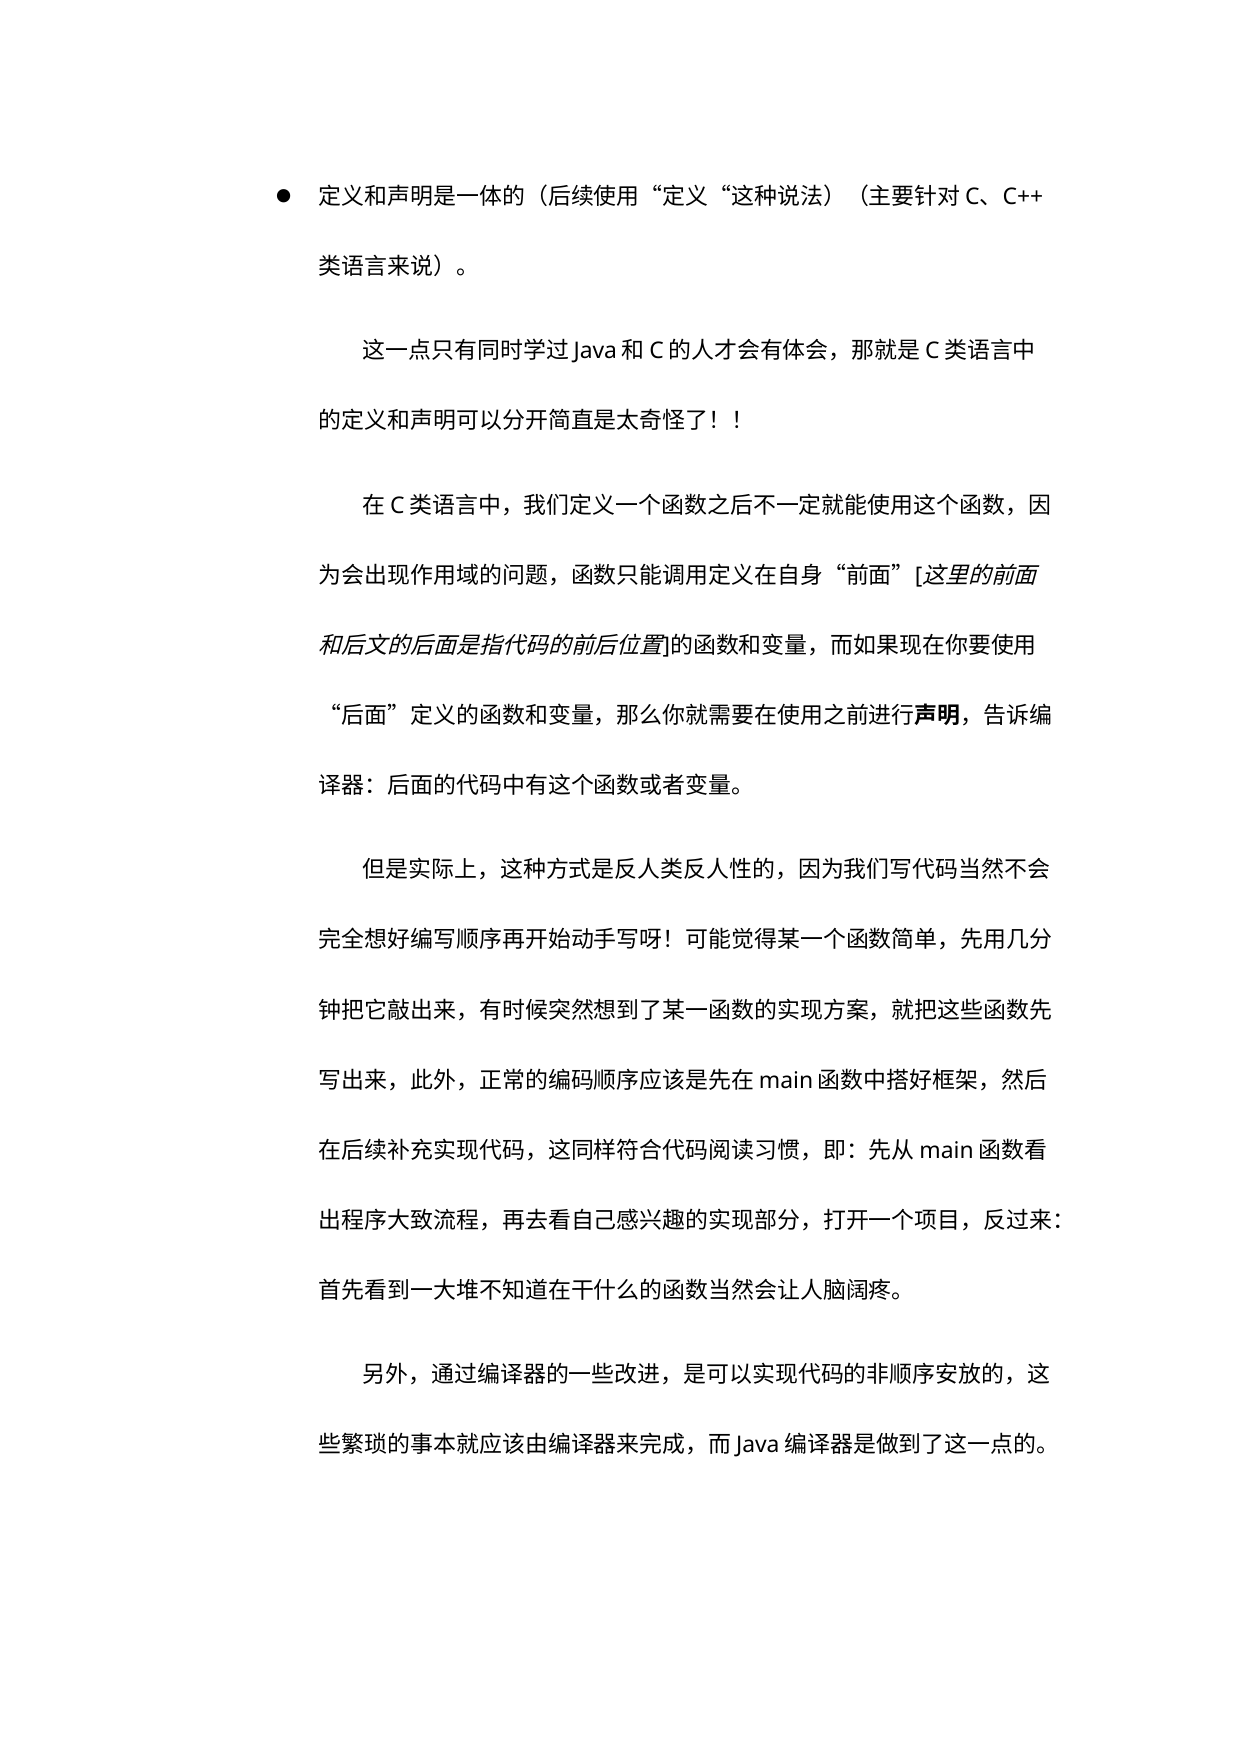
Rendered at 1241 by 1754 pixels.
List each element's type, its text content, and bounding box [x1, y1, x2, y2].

text 在C类语言中，我们定义一个函数之后不一定就能使用这个函数，因为会出现作用域的问题，函数只能调用定义在自身“前面”[这里的前面和后文的后面是指代码的前后位置]的函数和变量，而如果现在你要使用“后面”定义的函数和变量，那么你就需要在使用之前进行声明，告诉编译器：后面的代码中有这个函数或者变量。 [319, 471, 1053, 816]
text 但是实际上，这种方式是反人类反人性的，因为我们写代码当然不会完全想好编写顺序再开始动手写呀！可能觉得某一个函数简单，先用几分钟把它敲出来，有时候突然想到了某一函数的实现方案，就把这些函数先写出来，此外，正常的编码顺序应该是先在main函数中搭好框架，然后在后续补充实现代码，这同样符合代码阅读习惯，即：先从main函数看出程序大致流程，再去看自己感兴趣的实现部分，打开一个项目，反过来：首先看到一大堆不知道在干什么的函数当然会让人脑阔疼。 [319, 835, 1053, 1321]
text 另外，通过编译器的一些改进，是可以实现代码的非顺序安放的，这些繁琐的事本就应该由编译器来完成，而Java编译器是做到了这一点的。 [319, 1340, 1053, 1475]
list 定义和声明是一体的（后续使用“定义“这种说法）（主要针对C、C++类语言来说）。 [275, 162, 1053, 297]
text 这一点只有同时学过Java和C的人才会有体会，那就是C类语言中的定义和声明可以分开简直是太奇怪了！！ [319, 316, 1053, 451]
